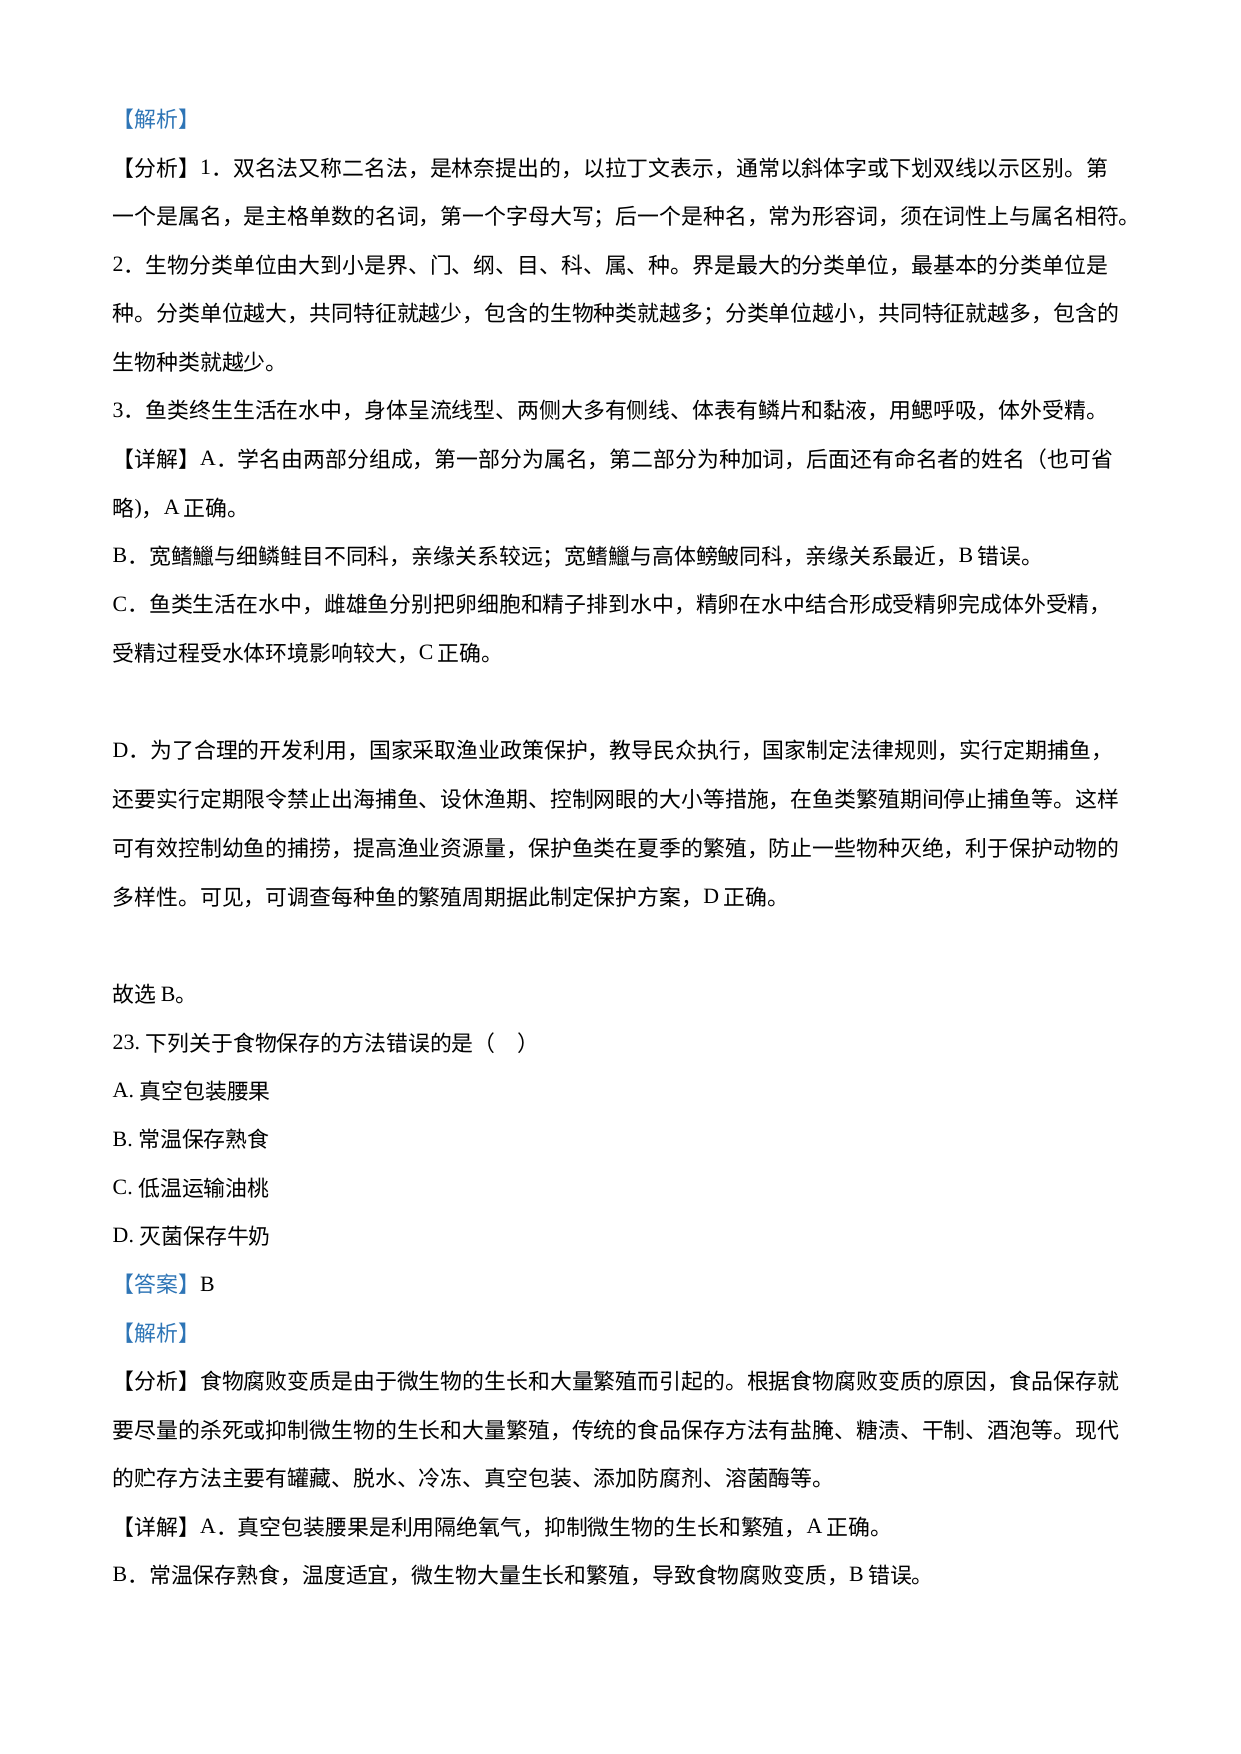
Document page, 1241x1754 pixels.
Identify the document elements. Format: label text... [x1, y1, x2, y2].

text B. 常温保存熟食 [112, 1122, 1128, 1154]
text 【详解】A．学名由两部分组成，第一部分为属名，第二部分为种加词，后面还有命名者的姓名（也可省略)，A正确。 [112, 441, 1128, 523]
text D. 灭菌保存牛奶 [112, 1218, 1128, 1251]
text A. 真空包装腰果 [112, 1073, 1128, 1106]
text C．鱼类生活在水中，雌雄鱼分别把卵细胞和精子排到水中，精卵在水中结合形成受精卵完成体外受精，受精过程受水体环境影响较大，C正确。 [112, 587, 1128, 717]
text 【答案】B [112, 1267, 1128, 1299]
text 【分析】食物腐败变质是由于微生物的生长和大量繁殖而引起的。根据食物腐败变质的原因，食品保存就要尽量的杀死或抑制微生物的生长和大量繁殖，传统的食品保存方法有盐腌、糖渍、干制、酒泡等。现代的贮存方法主要有罐藏、脱水、冷冻、真空包装、添加防腐剂、溶菌酶等。 [112, 1363, 1128, 1493]
text 【详解】A．真空包装腰果是利用隔绝氧气，抑制微生物的生长和繁殖，A正确。 [112, 1509, 1128, 1542]
text 23. 下列关于食物保存的方法错误的是（ ） [112, 1025, 1128, 1058]
text D．为了合理的开发利用，国家采取渔业政策保护，教导民众执行，国家制定法律规则，实行定期捕鱼，还要实行定期限令禁止出海捕鱼、设休渔期、控制网眼的大小等措施，在鱼类繁殖期间停止捕鱼等。这样可有效控制幼鱼的捕捞，提高渔业资源量，保护鱼类在夏季的繁殖，防止一些物种灭绝，利于保护动物的多样性。可见，可调查每种鱼的繁殖周期据此制定保护方案，D正确。 [112, 733, 1128, 961]
text B．常温保存熟食，温度适宜，微生物大量生长和繁殖，导致食物腐败变质，B错误。 [112, 1558, 1128, 1590]
text 2．生物分类单位由大到小是界、门、纲、目、科、属、种。界是最大的分类单位，最基本的分类单位是种。分类单位越大，共同特征就越少，包含的生物种类就越多；分类单位越小，共同特征就越多，包含的生物种类就越少。 [112, 247, 1128, 377]
text 3．鱼类终生生活在水中，身体呈流线型、两侧大多有侧线、体表有鳞片和黏液，用鳃呼吸，体外受精。 [112, 393, 1128, 426]
text 【解析】 [112, 102, 1128, 134]
text 故选B。 [112, 977, 1128, 1009]
text 【分析】1．双名法又称二名法，是林奈提出的，以拉丁文表示，通常以斜体字或下划双线以示区别。第一个是属名，是主格单数的名词，第一个字母大写；后一个是种名，常为形容词，须在词性上与属名相符。 [112, 150, 1128, 231]
text 【解析】 [112, 1315, 1128, 1348]
text B．宽鳍鱲与细鳞鲑目不同科，亲缘关系较远；宽鳍鱲与高体鳑鲏同科，亲缘关系最近，B错误。 [112, 538, 1128, 571]
text C. 低温运输油桃 [112, 1170, 1128, 1203]
